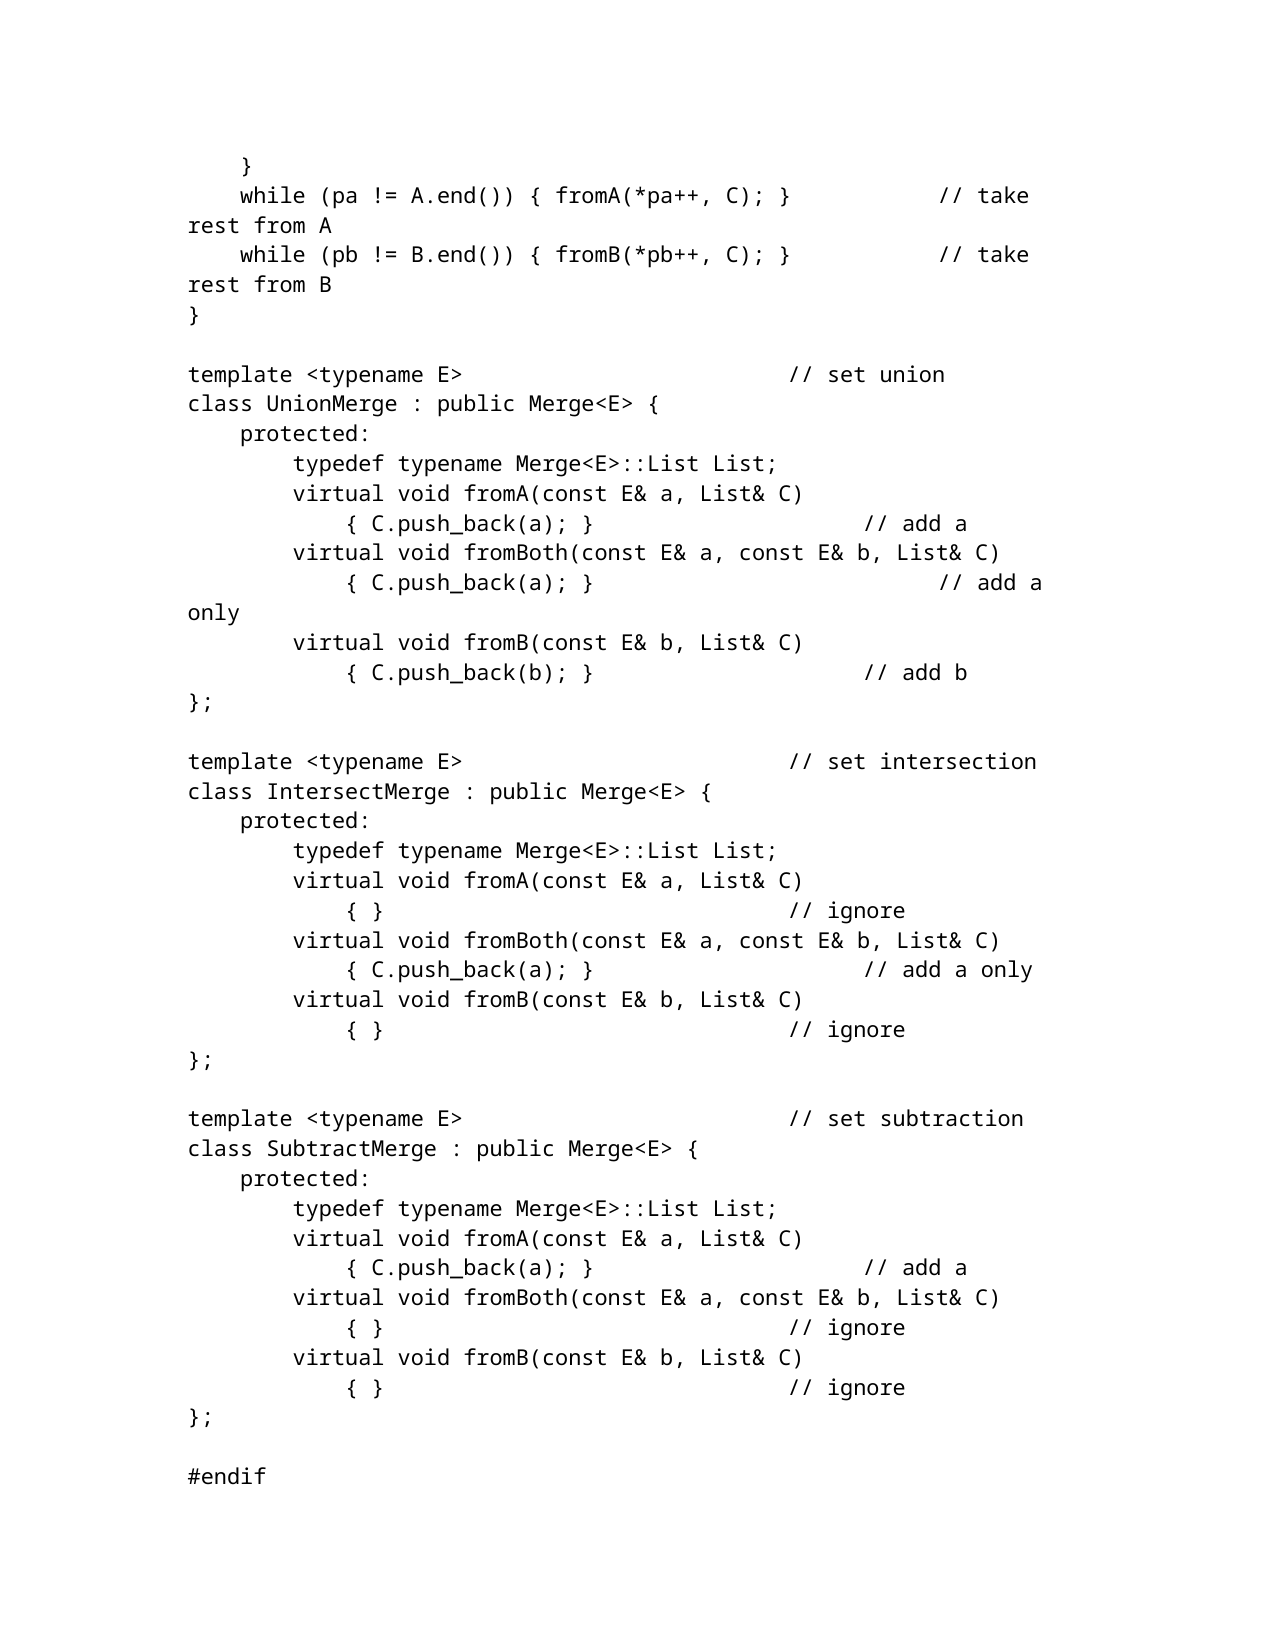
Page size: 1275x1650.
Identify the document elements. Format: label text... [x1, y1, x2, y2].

text template <typename E> // set intersection [187, 746, 1087, 776]
text virtual void fromBoth(const E& a, const E& b, List& C) [187, 924, 1087, 954]
text }; [187, 686, 1087, 716]
text { C.push_back(a); } // add a only [187, 954, 1087, 984]
text virtual void fromA(const E& a, List& C) [187, 478, 1087, 507]
text class IntersectMerge : public Merge<E> { [187, 776, 1087, 805]
text } [187, 150, 1087, 180]
text virtual void fromA(const E& a, List& C) [187, 1222, 1087, 1252]
text } [187, 299, 1087, 329]
text virtual void fromA(const E& a, List& C) [187, 865, 1087, 895]
text virtual void fromB(const E& b, List& C) [187, 1342, 1087, 1371]
text { C.push_back(a); } // add a [187, 507, 1087, 537]
text class UnionMerge : public Merge<E> { [187, 388, 1087, 418]
text typedef typename Merge<E>::List List; [187, 835, 1087, 865]
text protected: [187, 805, 1087, 835]
text protected: [187, 418, 1087, 448]
text { } // ignore [187, 1371, 1087, 1401]
text virtual void fromBoth(const E& a, const E& b, List& C) [187, 537, 1087, 567]
text { } // ignore [187, 895, 1087, 924]
text { C.push_back(a); } // add a [187, 1252, 1087, 1282]
text }; [187, 1044, 1087, 1073]
text while (pb != B.end()) { fromB(*pb++, C); } // take rest from B [187, 239, 1087, 299]
text while (pa != A.end()) { fromA(*pa++, C); } // take rest from A [187, 180, 1087, 239]
text typedef typename Merge<E>::List List; [187, 1193, 1087, 1222]
text template <typename E> // set union [187, 358, 1087, 388]
text }; [187, 1401, 1087, 1431]
text { C.push_back(a); } // add a only [187, 567, 1087, 627]
text typedef typename Merge<E>::List List; [187, 448, 1087, 478]
text protected: [187, 1163, 1087, 1193]
text { } // ignore [187, 1312, 1087, 1342]
text virtual void fromB(const E& b, List& C) [187, 627, 1087, 656]
text virtual void fromBoth(const E& a, const E& b, List& C) [187, 1282, 1087, 1312]
text class SubtractMerge : public Merge<E> { [187, 1133, 1087, 1163]
text template <typename E> // set subtraction [187, 1103, 1087, 1133]
text #endif [187, 1461, 1087, 1491]
text { } // ignore [187, 1014, 1087, 1044]
text { C.push_back(b); } // add b [187, 656, 1087, 686]
text virtual void fromB(const E& b, List& C) [187, 984, 1087, 1014]
